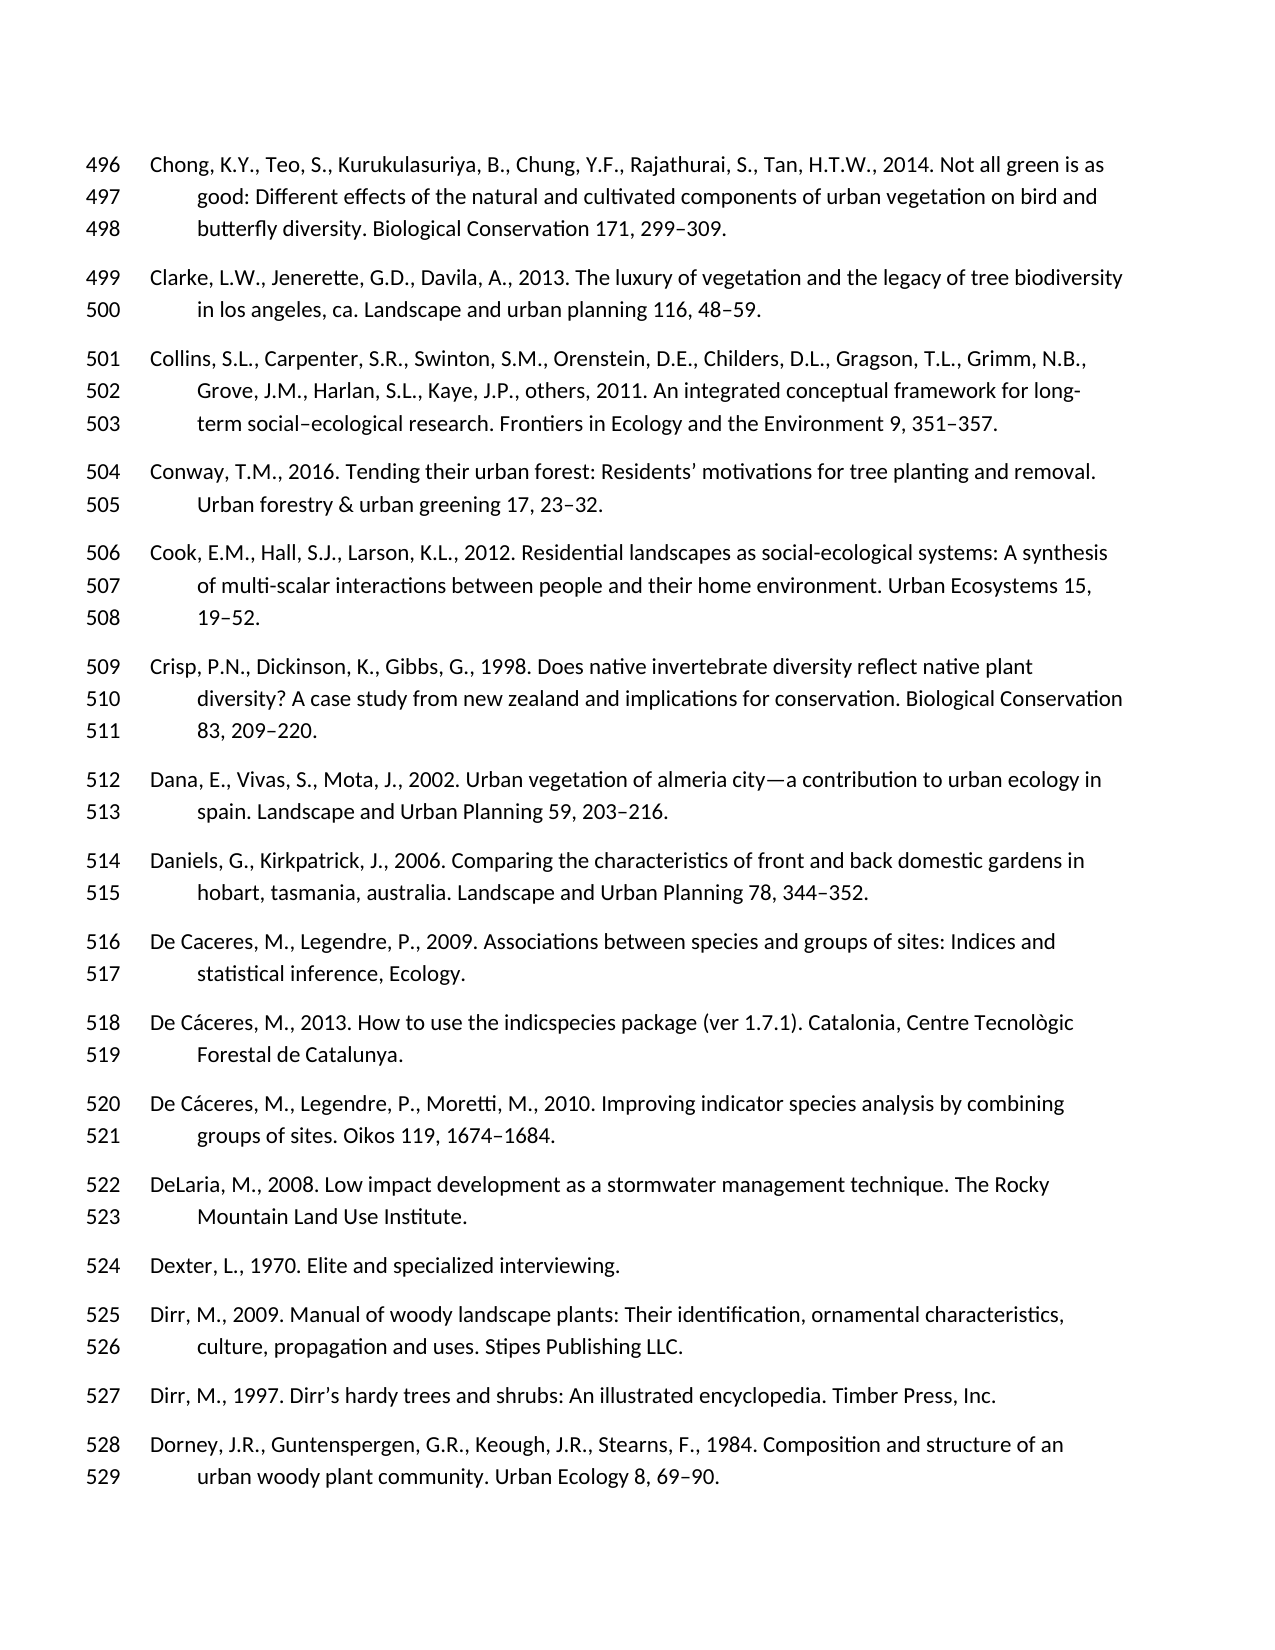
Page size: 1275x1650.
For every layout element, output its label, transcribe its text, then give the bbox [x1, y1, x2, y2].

text Collins, S.L., Carpenter, S.R., Swinton, S.M., Orenstein, D.E., Childers, D.L., Gragson, T.L., Grimm, N.B., Grove, J.M., Harlan, S.L., Kaye, J.P., others, 2011. An integrated conceptual framework for long-term social–ecological research. Frontiers in Ecology and the Environment 9, 351–357. [150, 344, 1125, 437]
text Conway, T.M., 2016. Tending their urban forest: Residents’ motivations for tree planting and removal. Urban forestry & urban greening 17, 23–32. [150, 457, 1125, 518]
text De Caceres, M., Legendre, P., 2009. Associations between species and groups of sites: Indices and statistical inference, Ecology. [150, 927, 1125, 987]
text De Cáceres, M., Legendre, P., Moretti, M., 2010. Improving indicator species analysis by combining groups of sites. Oikos 119, 1674–1684. [150, 1089, 1125, 1149]
text Dorney, J.R., Guntenspergen, G.R., Keough, J.R., Stearns, F., 1984. Composition and structure of an urban woody plant community. Urban Ecology 8, 69–90. [150, 1430, 1125, 1490]
text Chong, K.Y., Teo, S., Kurukulasuriya, B., Chung, Y.F., Rajathurai, S., Tan, H.T.W., 2014. Not all green is as good: Different effects of the natural and cultivated components of urban vegetation on bird and butterfly diversity. Biological Conservation 171, 299–309. [150, 150, 1125, 242]
text Dirr, M., 2009. Manual of woody landscape plants: Their identification, ornamental characteristics, culture, propagation and uses. Stipes Publishing LLC. [150, 1300, 1125, 1360]
text DeLaria, M., 2008. Low impact development as a stormwater management technique. The Rocky Mountain Land Use Institute. [150, 1170, 1125, 1230]
text Clarke, L.W., Jenerette, G.D., Davila, A., 2013. The luxury of vegetation and the legacy of tree biodiversity in los angeles, ca. Landscape and urban planning 116, 48–59. [150, 263, 1125, 323]
text Daniels, G., Kirkpatrick, J., 2006. Comparing the characteristics of front and back domestic gardens in hobart, tasmania, australia. Landscape and Urban Planning 78, 344–352. [150, 846, 1125, 906]
text Dana, E., Vivas, S., Mota, J., 2002. Urban vegetation of almeria city—a contribution to urban ecology in spain. Landscape and Urban Planning 59, 203–216. [150, 765, 1125, 825]
text Dirr, M., 1997. Dirr’s hardy trees and shrubs: An illustrated encyclopedia. Timber Press, Inc. [150, 1381, 1125, 1409]
text Cook, E.M., Hall, S.J., Larson, K.L., 2012. Residential landscapes as social-ecological systems: A synthesis of multi-scalar interactions between people and their home environment. Urban Ecosystems 15, 19–52. [150, 538, 1125, 631]
text Dexter, L., 1970. Elite and specialized interviewing. [150, 1251, 1125, 1279]
text Crisp, P.N., Dickinson, K., Gibbs, G., 1998. Does native invertebrate diversity reflect native plant diversity? A case study from new zealand and implications for conservation. Biological Conservation 83, 209–220. [150, 652, 1125, 744]
text De Cáceres, M., 2013. How to use the indicspecies package (ver 1.7.1). Catalonia, Centre Tecnològic Forestal de Catalunya. [150, 1008, 1125, 1068]
